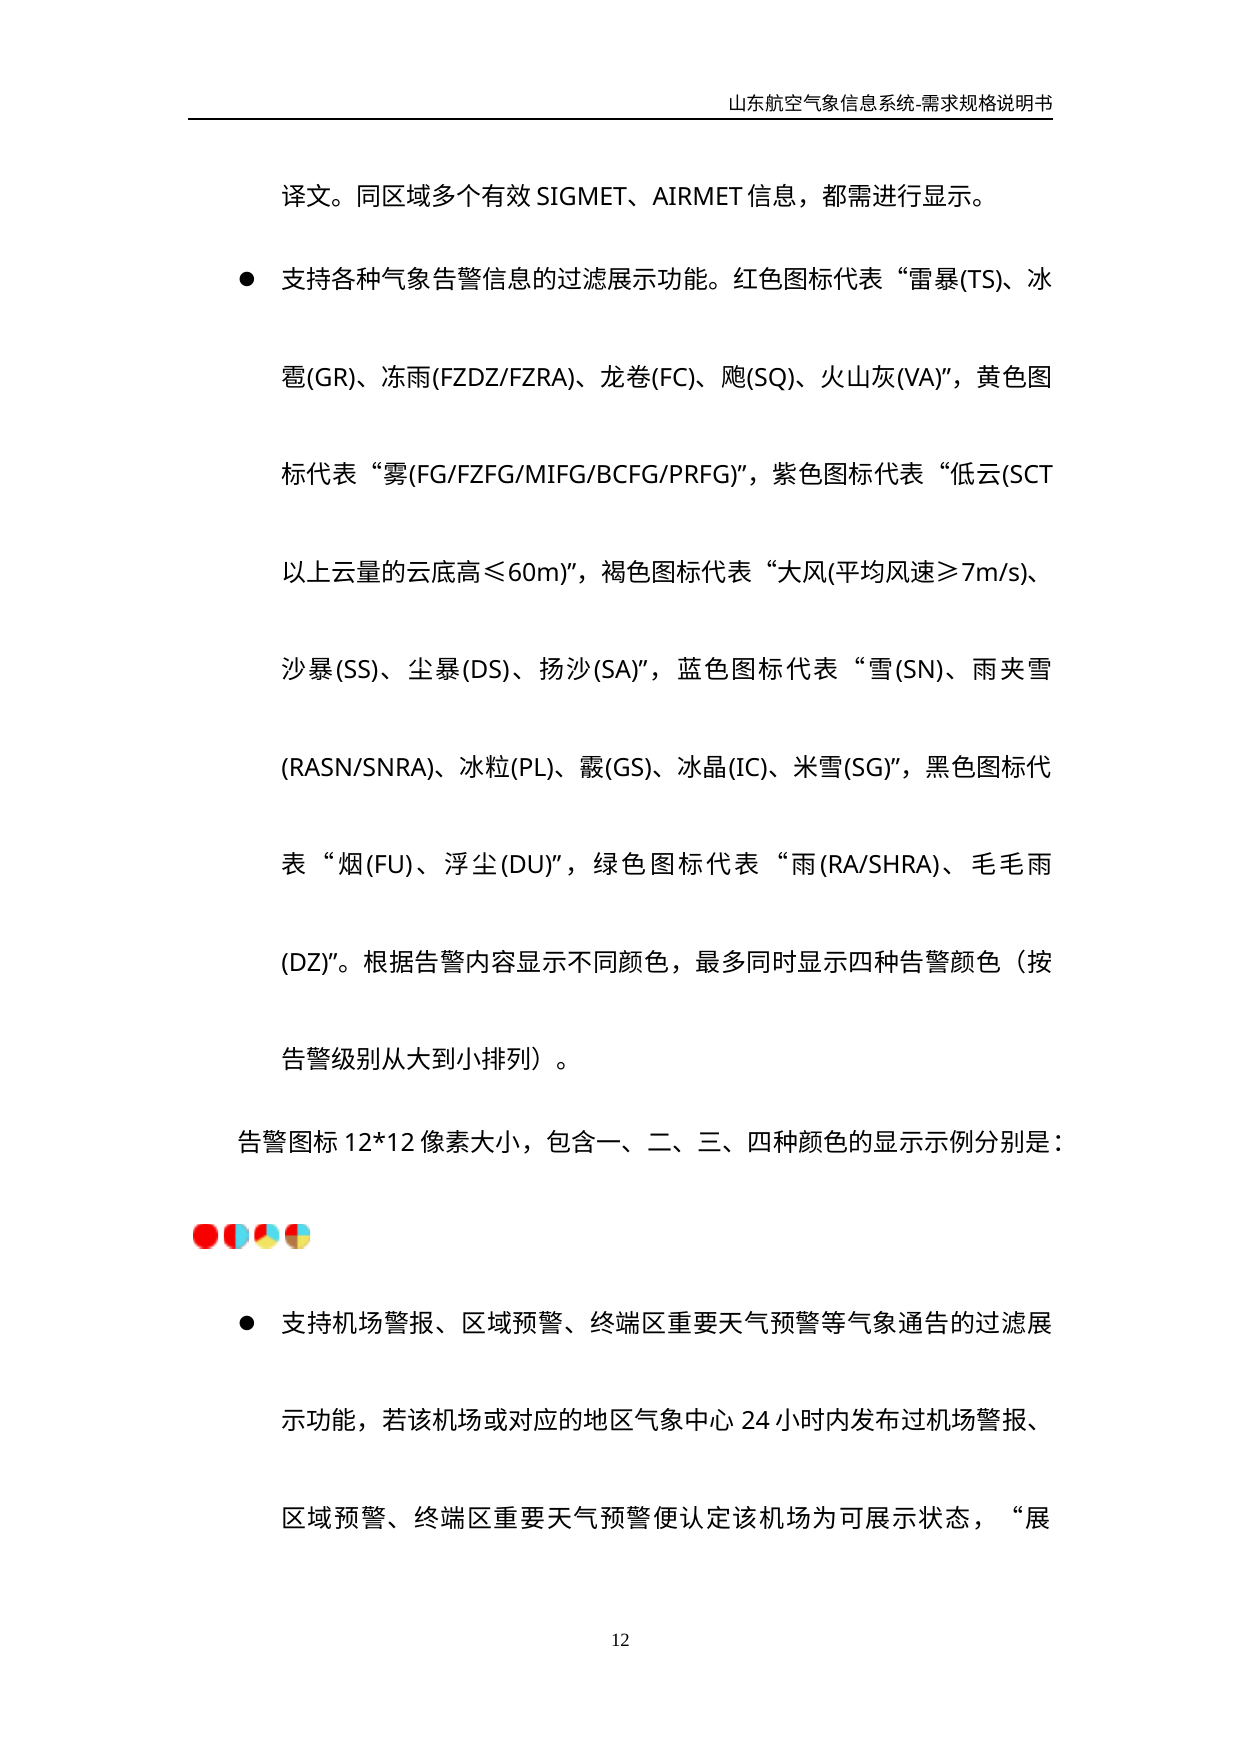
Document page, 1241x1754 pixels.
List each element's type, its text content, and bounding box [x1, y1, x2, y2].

list 支持各种气象告警信息的过滤展示功能。红色图标代表“雷暴(TS)、冰雹(GR)、冻雨(FZDZ/FZRA)、龙卷(FC)、飑(SQ)、火山灰(VA)”，黄色图标代表“雾(FG/FZFG/MIFG/BCFG/PRFG)”，紫色图标代表“低云(SCT以上云量的云底高≤60m)”，褐色图标代表“大风(平均风速≥7m/s)、沙暴(SS)、尘暴(DS)、扬沙(SA)”，蓝色图标代表“雪(SN)、雨夹雪(RASN/SNRA)、冰粒(PL)、霰(GS)、冰晶(IC)、米雪(SG)”，黑色图标代表“烟(FU)、浮尘(DU)”，绿色图标代表“雨(RA/SHRA)、毛毛雨(DZ)”。根据告警内容显示不同颜色，最多同时显示四种告警颜色（按告警级别从大到小排列）。 [237, 245, 1053, 1090]
text 告警图标12*12像素大小，包含一、二、三、四种颜色的显示示例分别是： [187, 1108, 1053, 1271]
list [237, 1289, 1053, 1549]
picture [193, 1224, 219, 1249]
picture [223, 1224, 249, 1249]
picture [254, 1224, 280, 1249]
picture [285, 1224, 311, 1249]
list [237, 162, 1053, 227]
